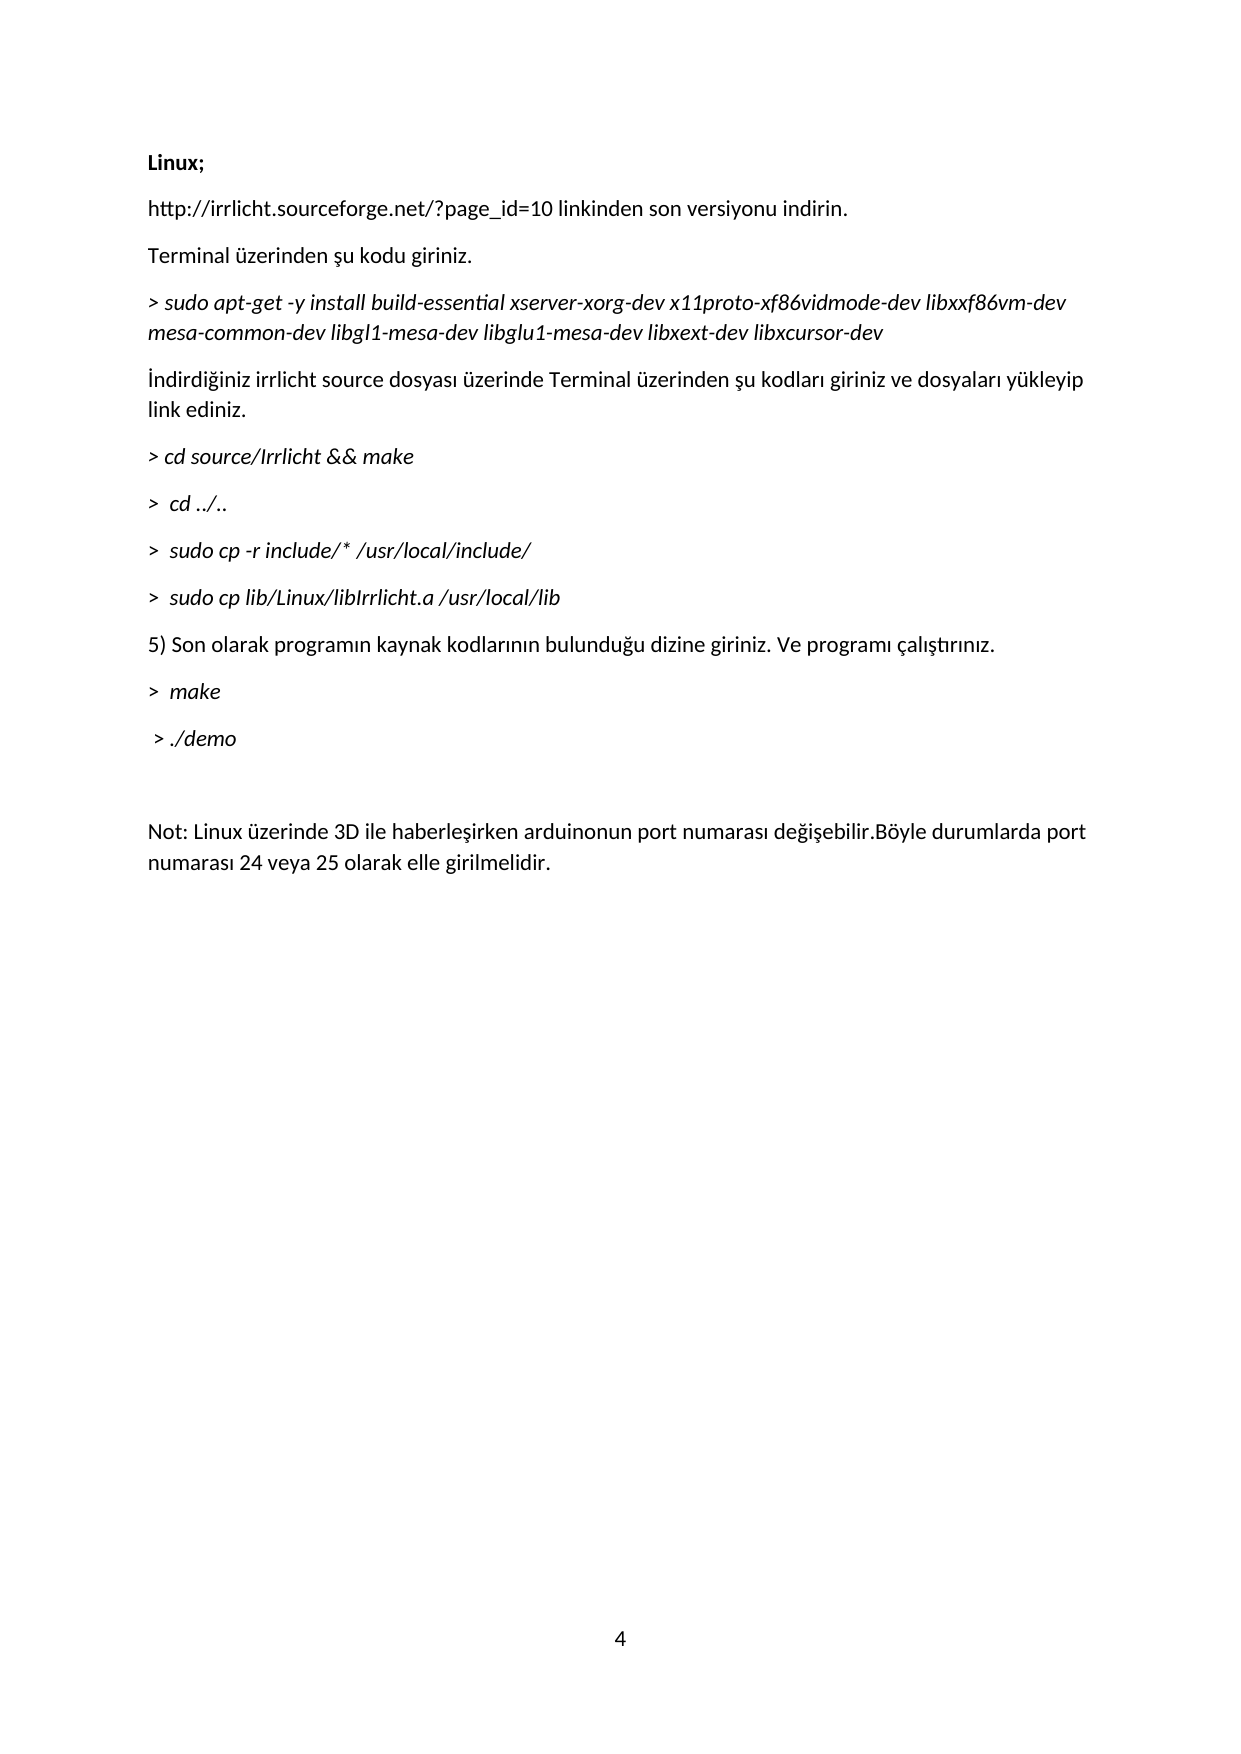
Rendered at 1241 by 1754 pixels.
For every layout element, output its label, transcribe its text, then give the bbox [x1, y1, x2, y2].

text > make [148, 677, 1093, 705]
text > sudo cp -r include/* /usr/local/include/ [148, 536, 1093, 564]
text Linux; [148, 148, 1093, 176]
text > cd ../.. [148, 489, 1093, 517]
text Terminal üzerinden şu kodu giriniz. [148, 241, 1093, 269]
text > sudo apt-get -y install build-essential xserver-xorg-dev x11proto-xf86vidmode-dev libxxf86vm-dev mesa-common-dev libgl1-mesa-dev libglu1-mesa-dev libxext-dev libxcursor-dev [148, 288, 1093, 346]
text 5) Son olarak programın kaynak kodlarının bulunduğu dizine giriniz. Ve programı çalıştırınız. [148, 630, 1093, 658]
text İndirdiğiniz irrlicht source dosyası üzerinde Terminal üzerinden şu kodları giriniz ve dosyaları yükleyip link ediniz. [148, 365, 1093, 423]
text > sudo cp lib/Linux/libIrrlicht.a /usr/local/lib [148, 583, 1093, 611]
text http://irrlicht.sourceforge.net/?page_id=10 linkinden son versiyonu indirin. [148, 194, 1093, 222]
text > cd source/Irrlicht && make [148, 442, 1093, 470]
text > ./demo [148, 724, 1093, 752]
text Not: Linux üzerinde 3D ile haberleşirken arduinonun port numarası değişebilir.Böyle durumlarda port numarası 24 veya 25 olarak elle girilmelidir. [148, 817, 1093, 876]
